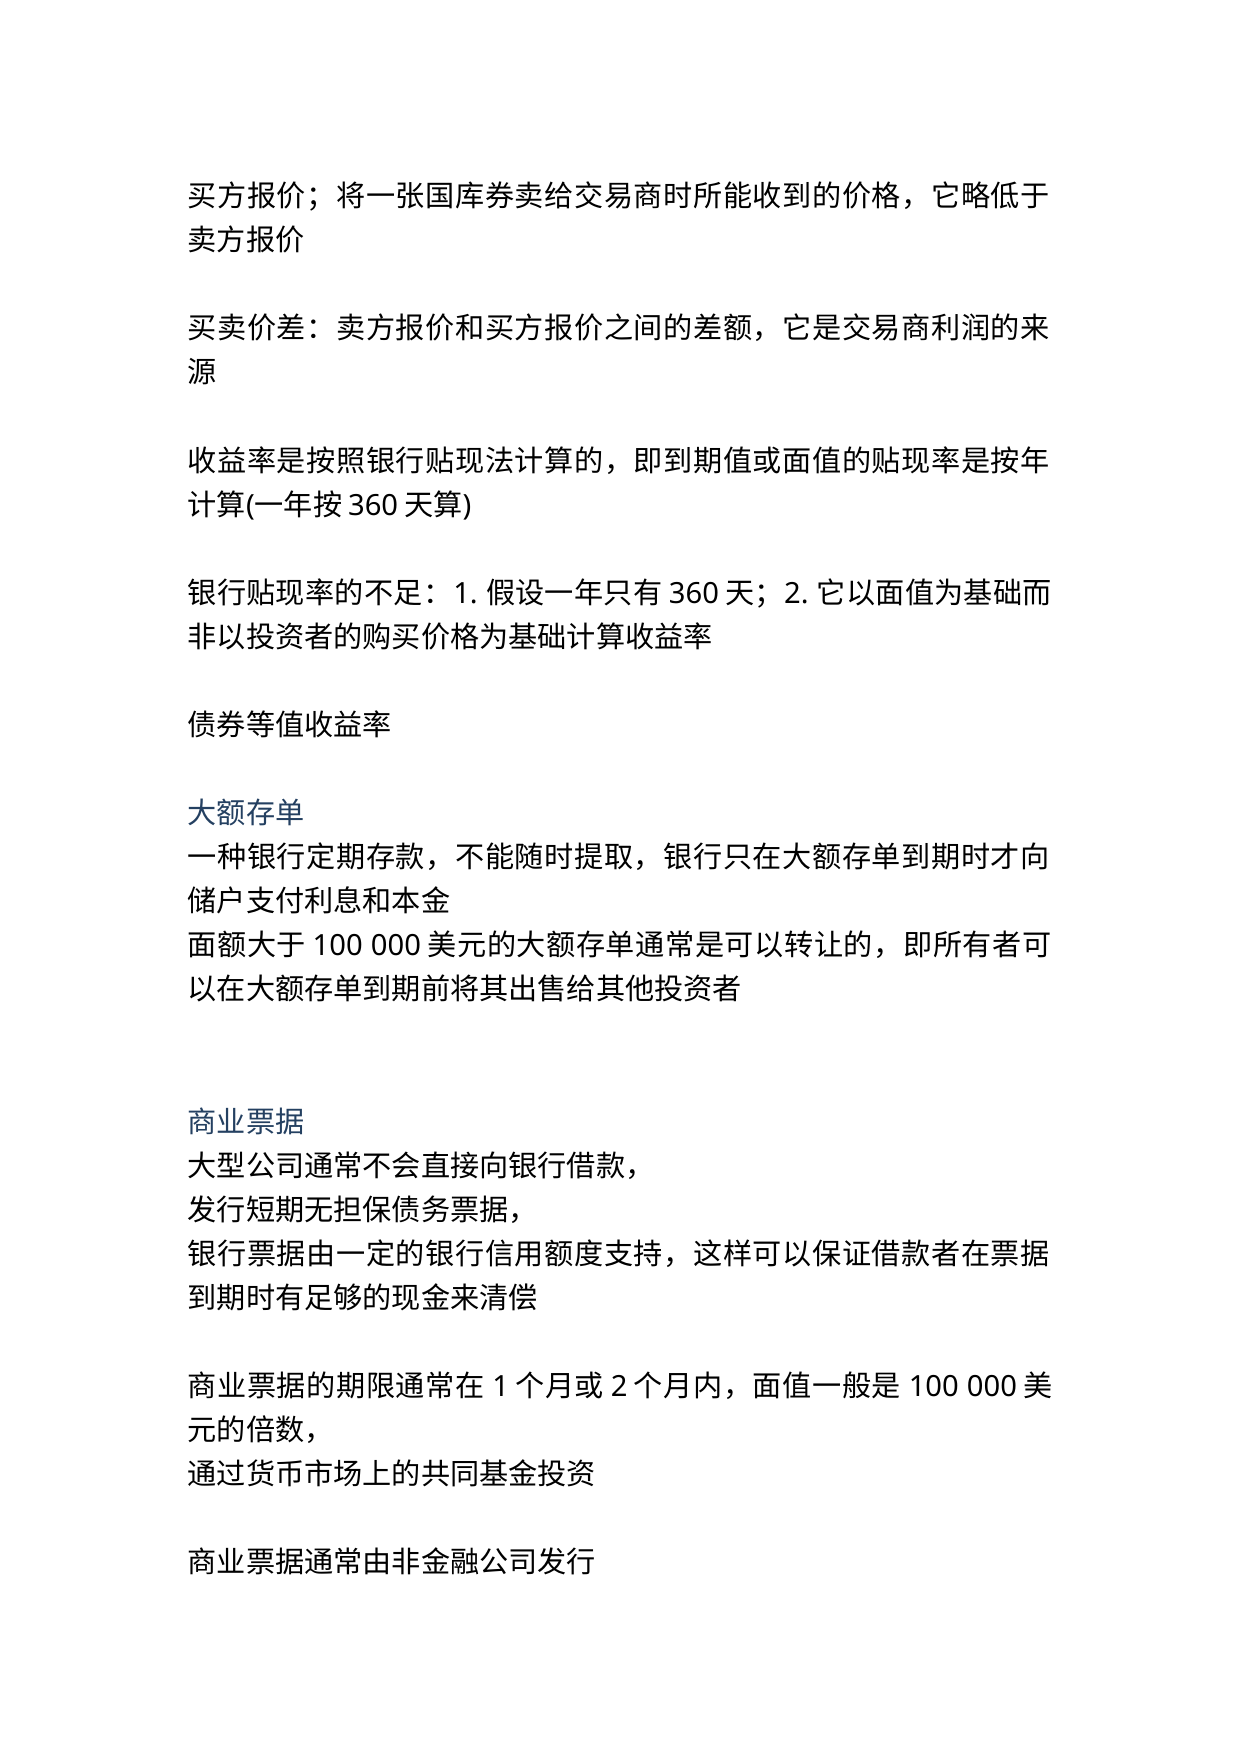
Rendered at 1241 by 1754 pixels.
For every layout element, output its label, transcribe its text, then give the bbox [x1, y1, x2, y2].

text 商业票据 [187, 1097, 1053, 1141]
text 大额存单 [187, 789, 1053, 833]
text 商业票据的期限通常在1个月或2个月内，面值一般是100 000美元的倍数， [187, 1362, 1053, 1450]
text 商业票据通常由非金融公司发行 [187, 1538, 1053, 1582]
text 收益率是按照银行贴现法计算的，即到期值或面值的贴现率是按年计算(一年按360天算) [187, 436, 1053, 524]
text 买方报价；将一张国库券卖给交易商时所能收到的价格，它略低于卖方报价 [187, 172, 1053, 260]
text 银行票据由一定的银行信用额度支持，这样可以保证借款者在票据到期时有足够的现金来清偿 [187, 1229, 1053, 1318]
text 发行短期无担保债务票据， [187, 1185, 1053, 1229]
text 债券等值收益率 [187, 701, 1053, 745]
text 银行贴现率的不足：1. 假设一年只有360天；2. 它以面值为基础而非以投资者的购买价格为基础计算收益率 [187, 568, 1053, 657]
text 通过货币市场上的共同基金投资 [187, 1450, 1053, 1494]
text 买卖价差：卖方报价和买方报价之间的差额，它是交易商利润的来源 [187, 304, 1053, 392]
text 一种银行定期存款，不能随时提取，银行只在大额存单到期时才向储户支付利息和本金 [187, 833, 1053, 921]
text 大型公司通常不会直接向银行借款， [187, 1141, 1053, 1185]
text 面额大于100 000美元的大额存单通常是可以转让的，即所有者可以在大额存单到期前将其出售给其他投资者 [187, 921, 1053, 1009]
